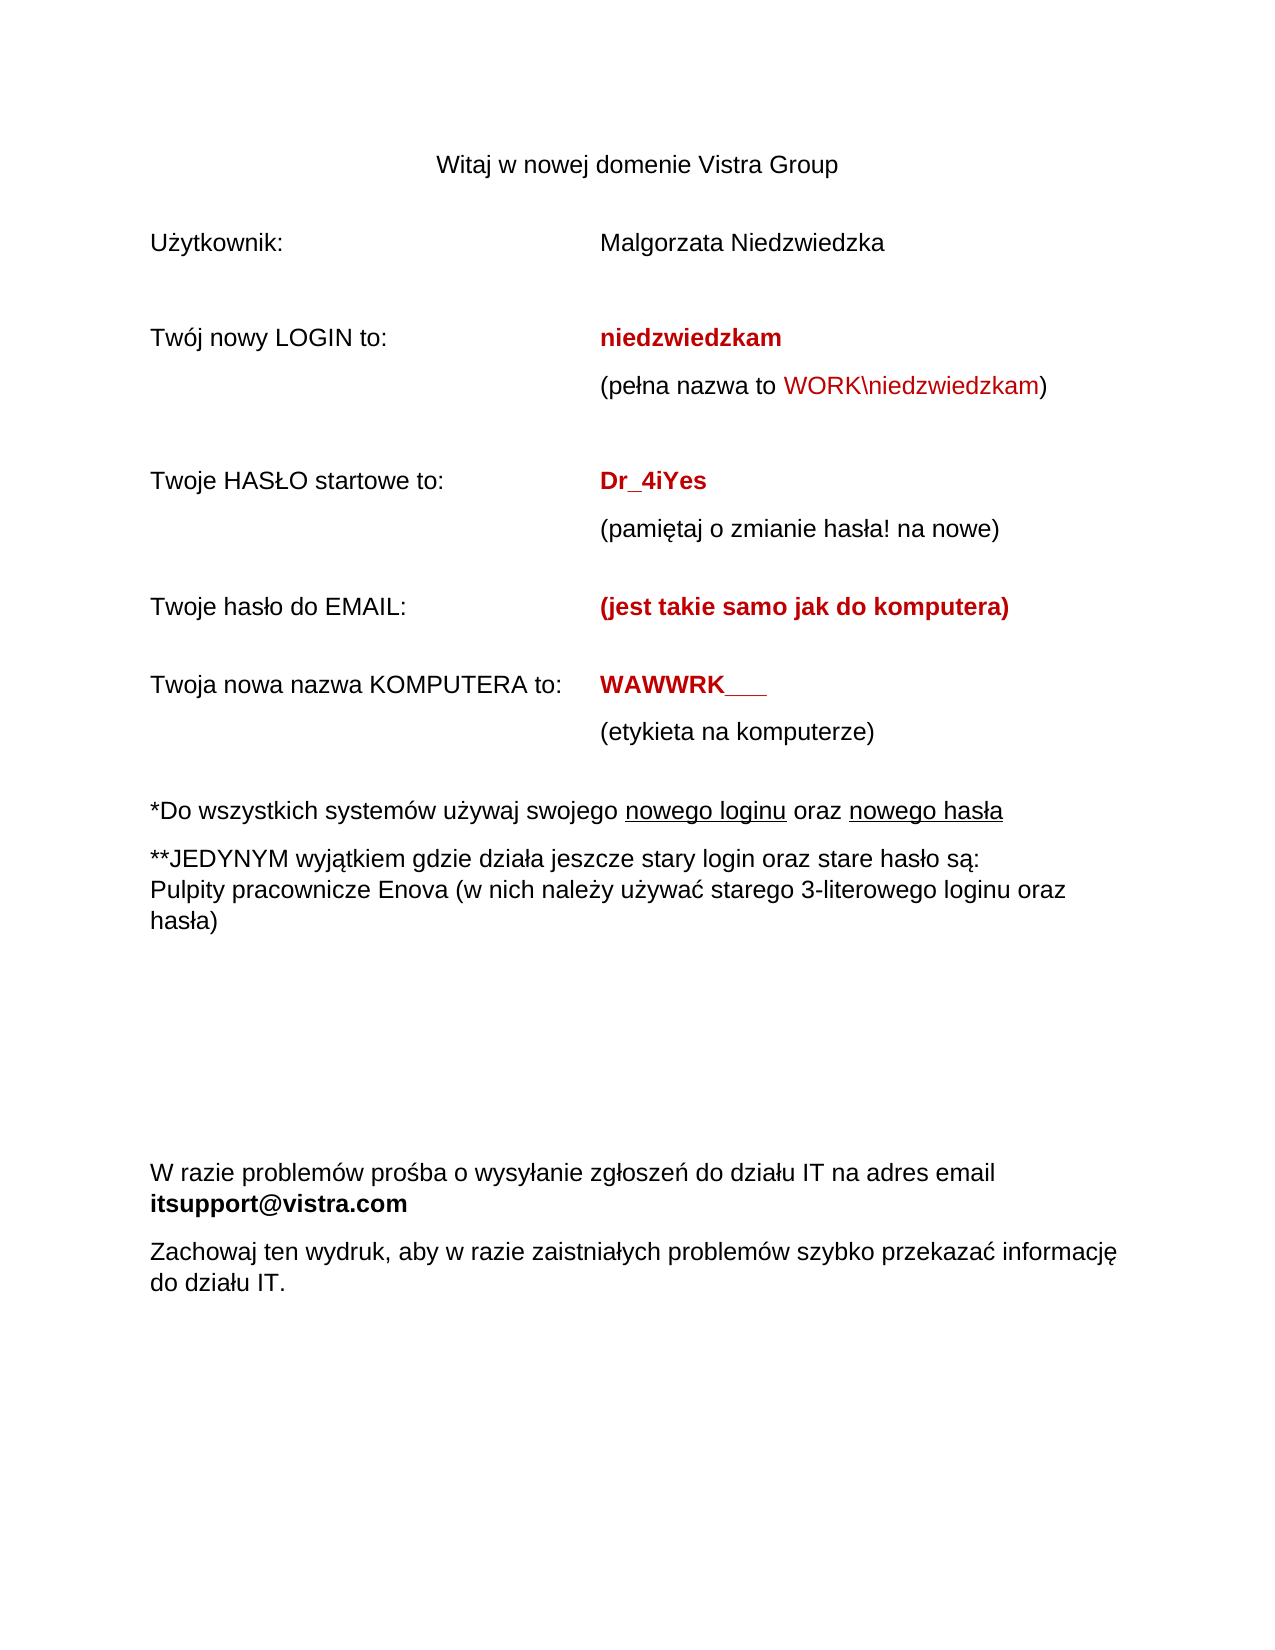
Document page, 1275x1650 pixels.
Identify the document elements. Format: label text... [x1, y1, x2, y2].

text (pełna nazwa to WORK\niedzwiedzkam) [525, 371, 1125, 400]
text Twoje HASŁO startowe to: Dr_4iYes [150, 466, 1125, 495]
text (etykieta na komputerze) [525, 717, 1125, 746]
text Zachowaj ten wydruk, aby w razie zaistniałych problemów szybko przekazać informację do działu IT. [150, 1237, 1125, 1296]
text Twoje hasło do EMAIL: (jest takie samo jak do komputera) [150, 592, 1125, 651]
text Twój nowy LOGIN to: niedzwiedzkam [150, 323, 1125, 352]
text Użytkownik: Malgorzata Niedzwiedzka [150, 228, 1125, 257]
text (pamiętaj o zmianie hasła! na nowe) [525, 514, 1125, 573]
text Twoja nowa nazwa KOMPUTERA to: WAWWRK___ [150, 670, 1125, 698]
text Witaj w nowej domenie Vistra Group [150, 150, 1125, 209]
text W razie problemów prośba o wysyłanie zgłoszeń do działu IT na adres email itsupport@vistra.com [150, 1158, 1125, 1218]
text **JEDYNYM wyjątkiem gdzie działa jeszcze stary login oraz stare hasło są: Pulpity pracownicze Enova (w nich należy używać starego 3-literowego loginu oraz hasła) [150, 844, 1125, 935]
text *Do wszystkich systemów używaj swojego nowego loginu oraz nowego hasła [150, 765, 1125, 825]
